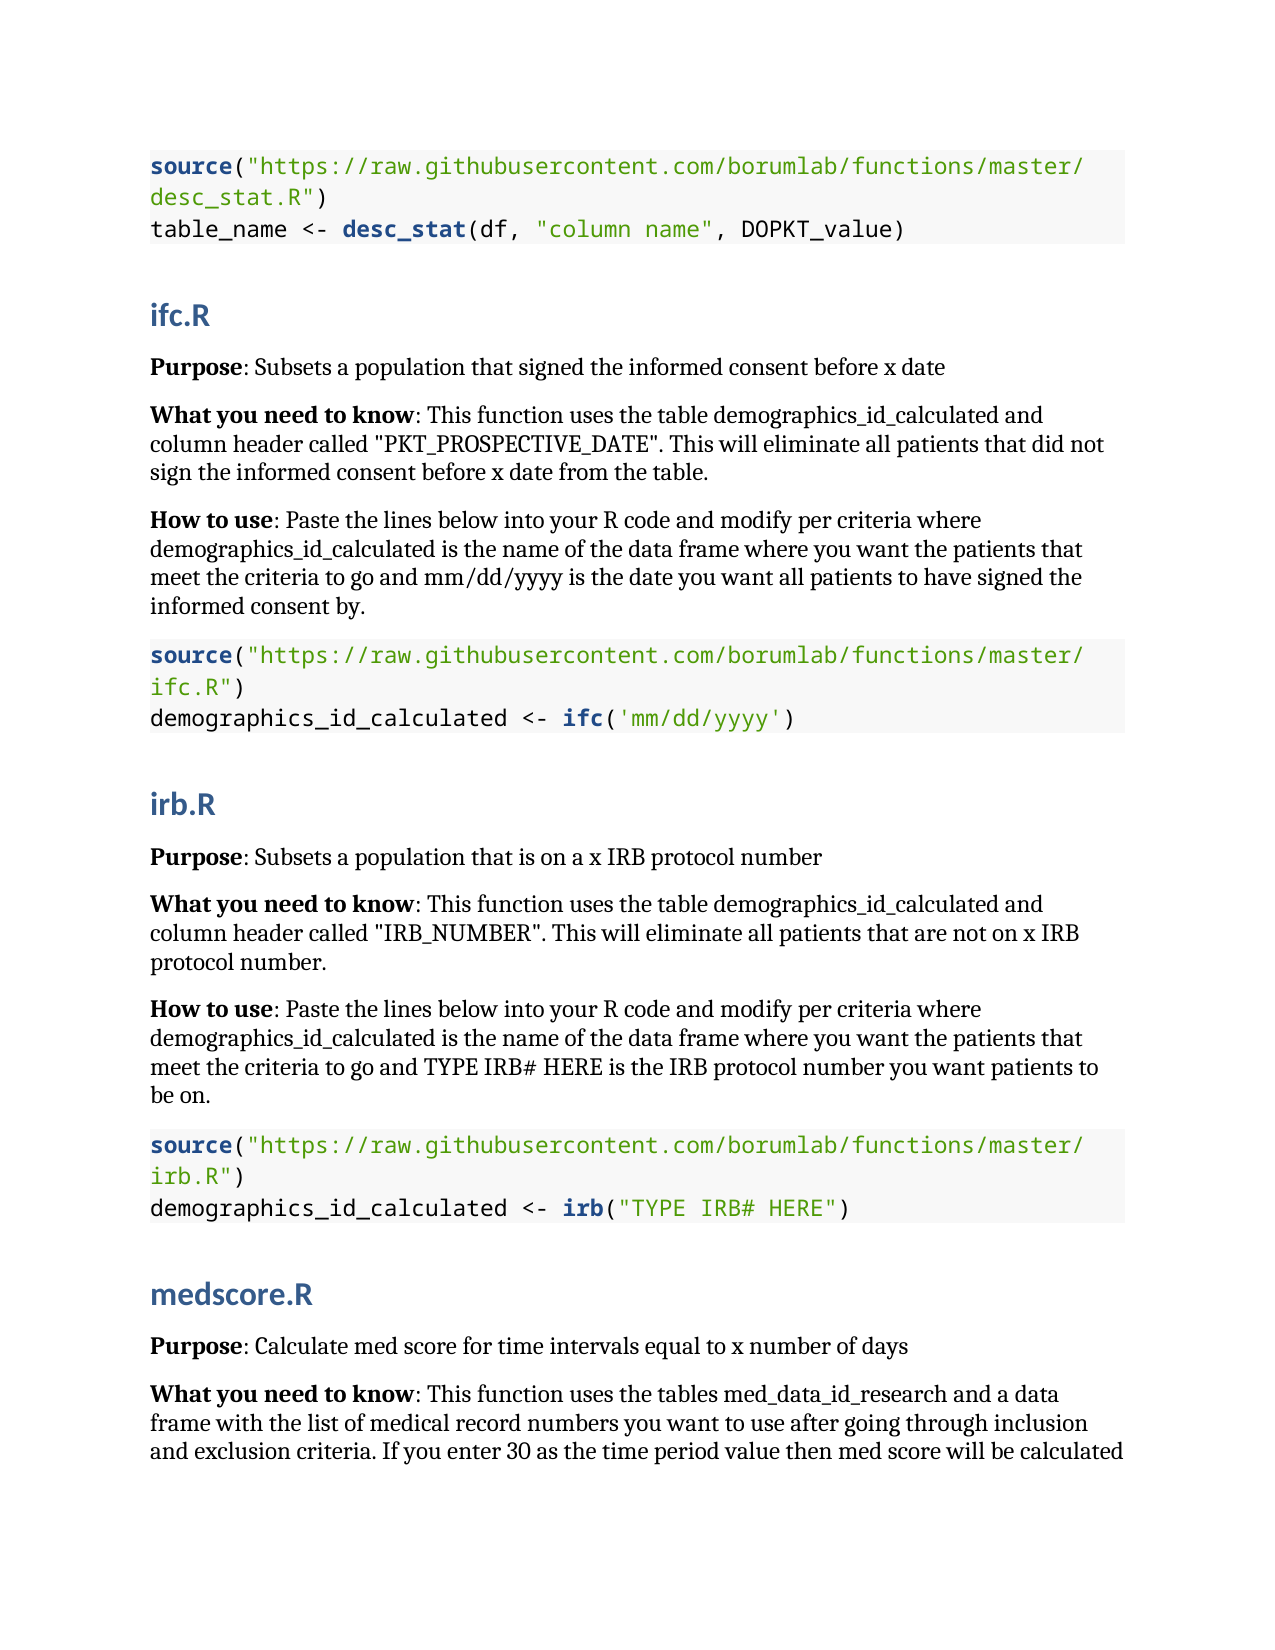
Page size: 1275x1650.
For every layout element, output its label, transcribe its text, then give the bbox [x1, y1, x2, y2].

subtitle ifc.R [150, 294, 1125, 334]
subtitle medscore.R [150, 1273, 1125, 1313]
text What you need to know: This function uses the table demographics_id_calculated and column header called "IRB_NUMBER". This will eliminate all patients that are not on x IRB protocol number. [150, 890, 1125, 976]
text source("https://raw.githubusercontent.com/borumlab/functions/master/irb.R") demographics_id_calculated <- irb("TYPE IRB# HERE") [246, 1129, 1125, 1223]
text How to use: Paste the lines below into your R code and modify per criteria where demographics_id_calculated is the name of the data frame where you want the patients that meet the criteria to go and TYPE IRB# HERE is the IRB protocol number you want patients to be on. [150, 995, 1125, 1110]
text Purpose: Calculate med score for time intervals equal to x number of days [150, 1332, 1125, 1361]
text source("https://raw.githubusercontent.com/borumlab/functions/master/ifc.R") demographics_id_calculated <- ifc('mm/dd/yyyy') [150, 639, 1125, 733]
text How to use: Paste the lines below into your R code and modify per criteria where demographics_id_calculated is the name of the data frame where you want the patients that meet the criteria to go and mm/dd/yyyy is the date you want all patients to have signed the informed consent by. [150, 506, 1125, 621]
text source("https://raw.githubusercontent.com/borumlab/functions/master/desc_stat.R") table_name <- desc_stat(df, "column name", DOPKT_value) [150, 150, 1125, 244]
subtitle irb.R [150, 783, 1125, 824]
text Purpose: Subsets a population that signed the informed consent before x date [150, 353, 1125, 382]
text Purpose: Subsets a population that is on a x IRB protocol number [150, 843, 1125, 871]
text What you need to know: This function uses the table demographics_id_calculated and column header called "PKT_PROSPECTIVE_DATE". This will eliminate all patients that did not sign the informed consent before x date from the table. [150, 401, 1125, 487]
